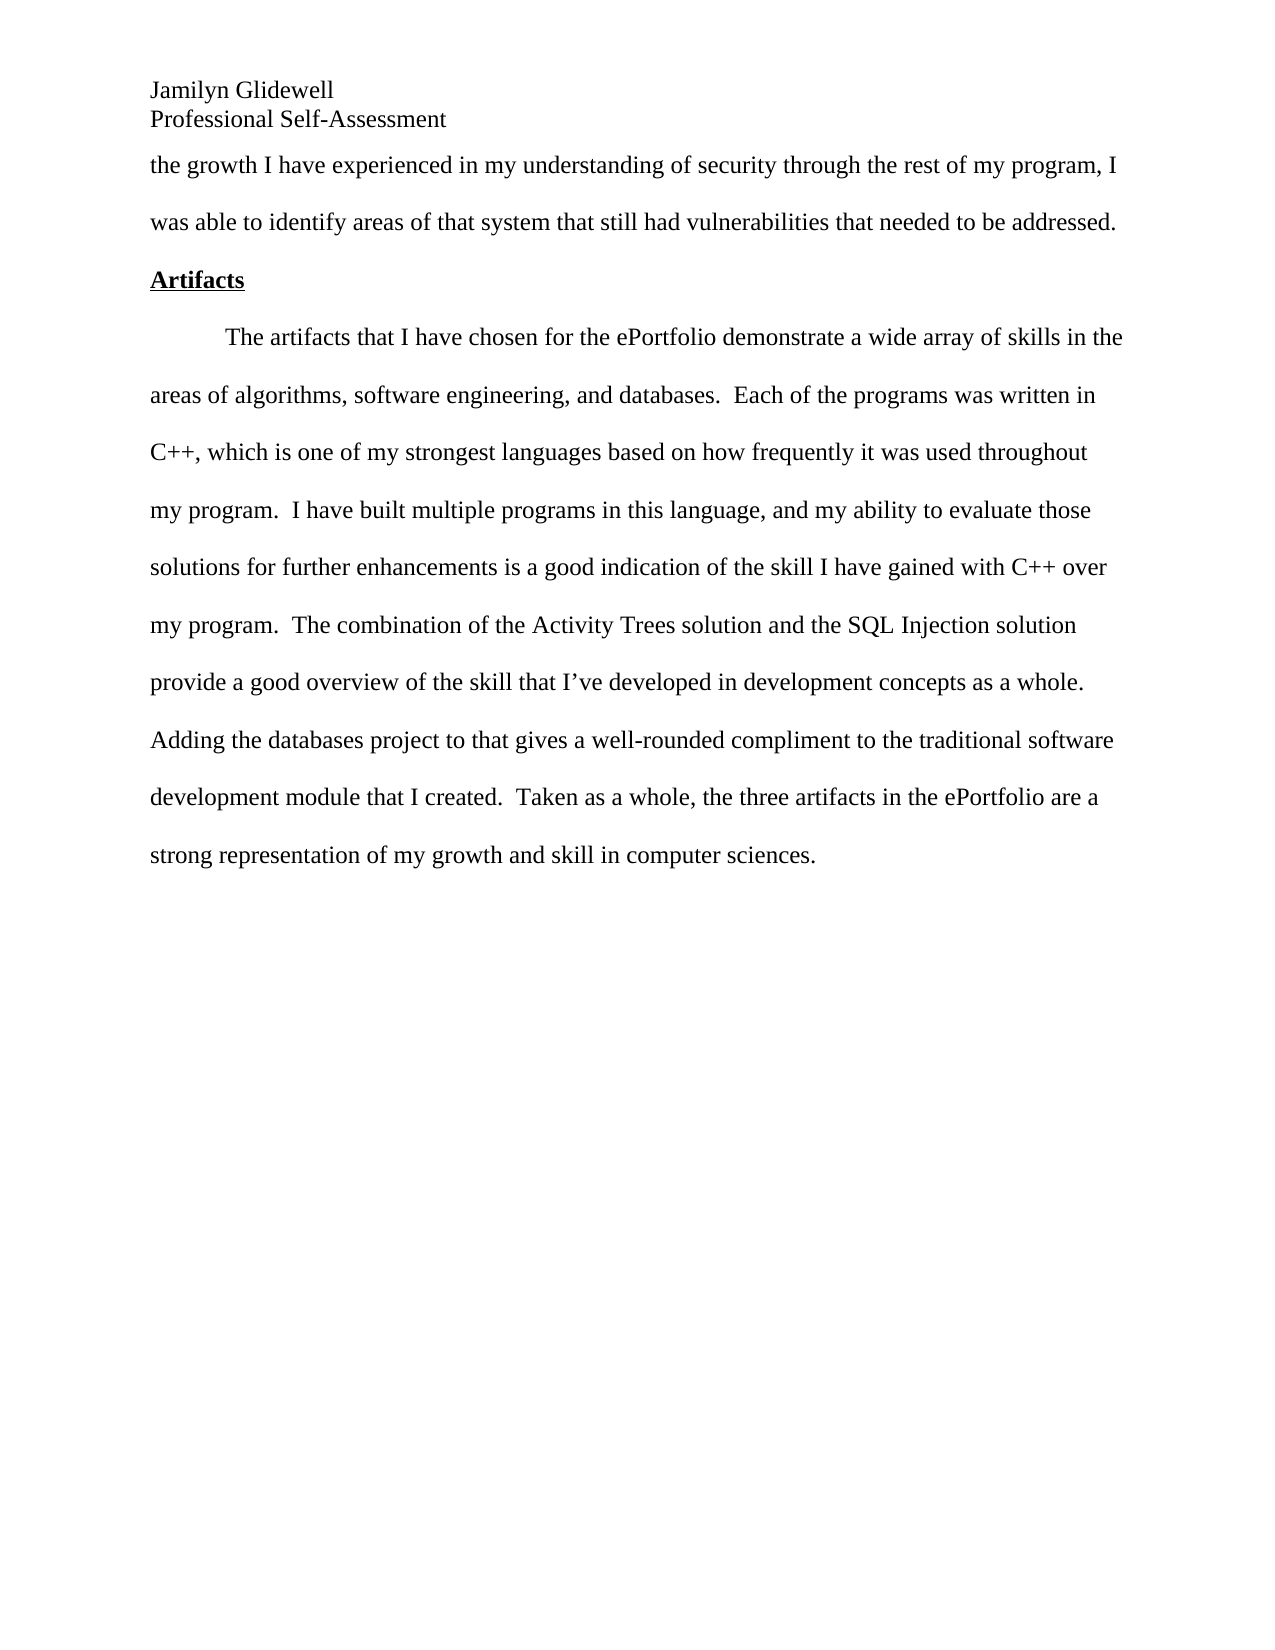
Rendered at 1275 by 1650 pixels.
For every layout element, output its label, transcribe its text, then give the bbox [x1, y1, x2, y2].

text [150, 150, 1125, 236]
text Artifacts [150, 265, 1125, 294]
text The artifacts that I have chosen for the ePortfolio demonstrate a wide array of skills in the areas of algorithms, software engineering, and databases. Each of the programs was written in C++, which is one of my strongest languages based on how frequently it was used throughout my program. I have built multiple programs in this language, and my ability to evaluate those solutions for further enhancements is a good indication of the skill I have gained with C++ over my program. The combination of the Activity Trees solution and the SQL Injection solution provide a good overview of the skill that I’ve developed in development concepts as a whole. Adding the databases project to that gives a well-rounded compliment to the traditional software development module that I created. Taken as a whole, the three artifacts in the ePortfolio are a strong representation of my growth and skill in computer sciences. [150, 322, 1125, 869]
